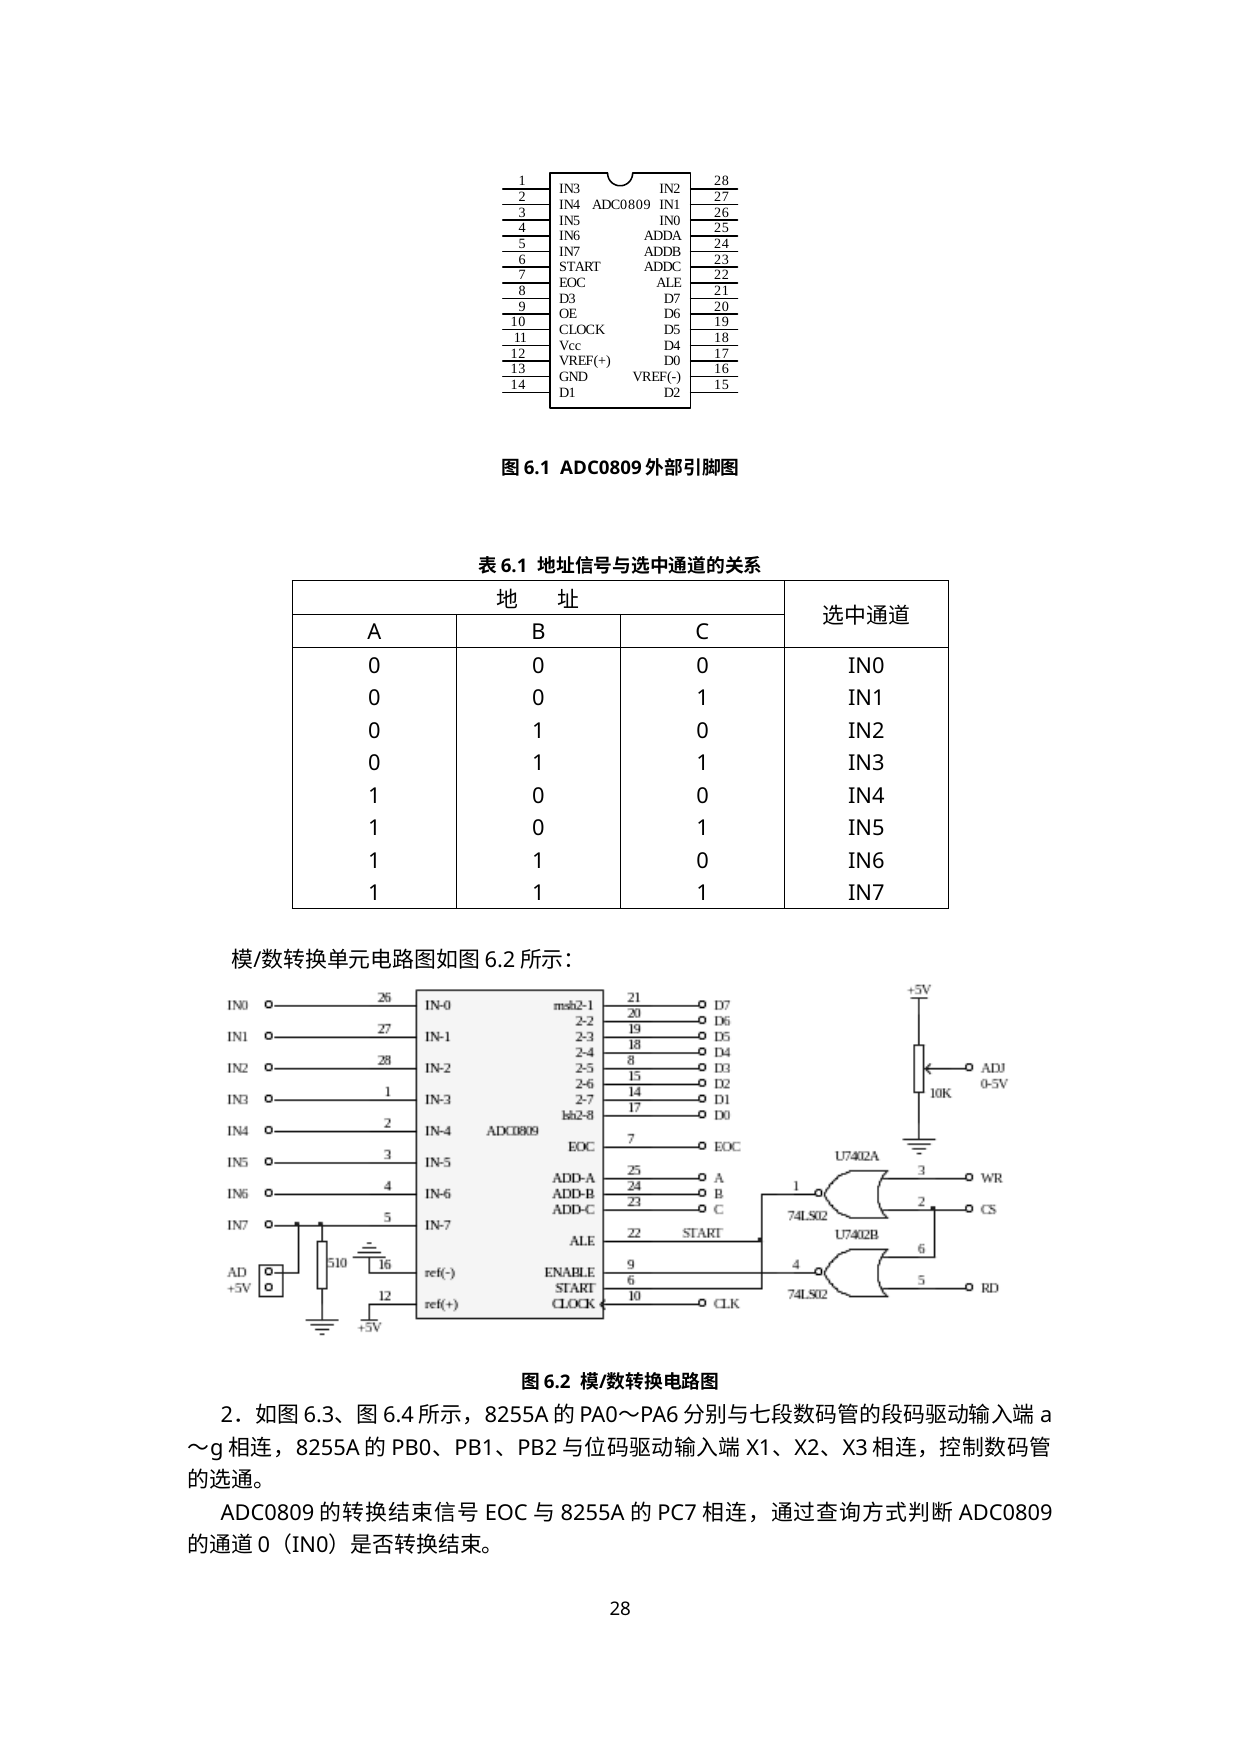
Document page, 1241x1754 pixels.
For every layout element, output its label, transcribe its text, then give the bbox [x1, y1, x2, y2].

table_cell IN4 [785, 778, 948, 811]
table_cell A [293, 615, 456, 647]
table_cell IN0 [785, 648, 948, 681]
table_cell IN5 [785, 811, 948, 843]
table_cell IN2 [785, 713, 948, 746]
table_cell 0 [621, 713, 784, 746]
table_cell 1 [457, 746, 620, 778]
table_cell B [457, 615, 620, 647]
table_cell 0 [293, 746, 456, 778]
table_cell 0 [293, 648, 456, 681]
table_cell 1 [621, 746, 784, 778]
table_cell 0 [457, 648, 620, 681]
table_cell 1 [293, 876, 456, 908]
table_cell C [621, 615, 784, 647]
table_cell IN3 [785, 746, 948, 778]
table_cell 0 [621, 778, 784, 811]
table_cell 0 [293, 713, 456, 746]
table_cell 0 [621, 648, 784, 681]
text 2．如图6.3、图6.4所示，8255A的PA0～PA6分别与七段数码管的段码驱动输入端a～g相连，8255A的PB0、PB1、PB2与位码驱动输入端X1、X2、X3相连，控制数码管的选通。 [187, 1397, 1053, 1494]
table_cell 1 [457, 713, 620, 746]
table_cell 1 [621, 681, 784, 713]
table_cell IN1 [785, 681, 948, 713]
table_cell 0 [457, 778, 620, 811]
table_cell 1 [457, 876, 620, 908]
text 表6.1 地址信号与选中通道的关系 [187, 548, 1053, 580]
table_cell 1 [293, 843, 456, 876]
table_cell IN6 [785, 843, 948, 876]
table_cell 0 [457, 681, 620, 713]
text 图6.2 模/数转换电路图 [187, 1364, 1053, 1397]
table_cell 1 [621, 811, 784, 843]
text 图6.1 ADC0809外部引脚图 [187, 450, 1053, 483]
table_cell 1 [457, 843, 620, 876]
table_cell 1 [621, 876, 784, 908]
table_header 地 址 [293, 581, 784, 614]
table_cell 0 [457, 811, 620, 843]
table_cell 0 [621, 843, 784, 876]
table_cell IN7 [785, 876, 948, 908]
text 模/数转换单元电路图如图6.2所示： [187, 942, 1053, 974]
table_cell 1 [293, 778, 456, 811]
table_cell 0 [293, 681, 456, 713]
text ADC0809的转换结束信号EOC与8255A的PC7相连，通过查询方式判断ADC0809的通道0（IN0）是否转换结束。 [187, 1494, 1053, 1559]
table_header 选中通道 [785, 581, 948, 647]
table_cell 1 [293, 811, 456, 843]
